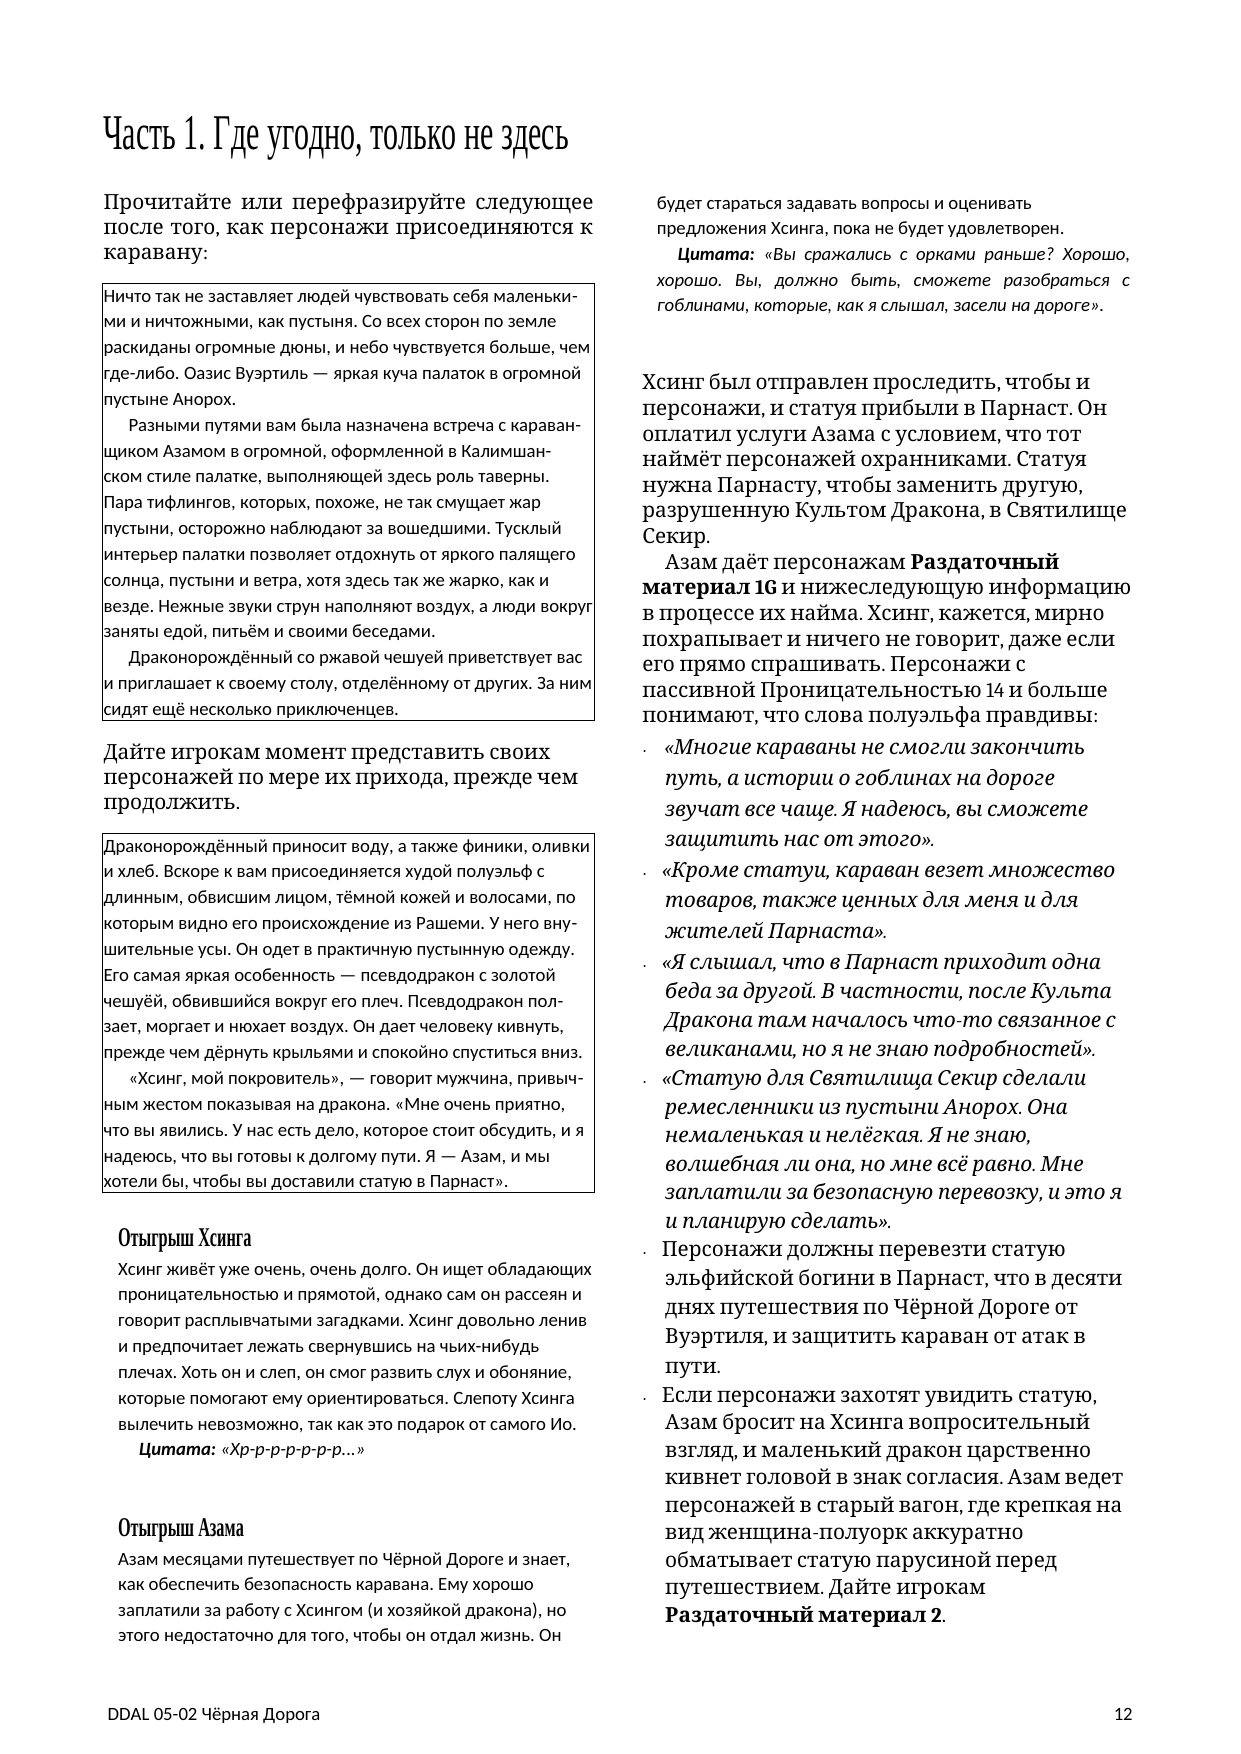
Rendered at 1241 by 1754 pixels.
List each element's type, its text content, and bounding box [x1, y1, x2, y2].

text Разными путями вам была назначена встреча с караванщиком Азамом в огромной, оформленной в Калимшан- ском стиле палатке, выполняющей здесь роль таверны. Пара тифлингов, которых, похоже, не так смущает жар пустыни, осторожно наблюдают за вошедшими. Тусклый интерьер палатки позволяет отдохнуть от яркого палящего солнца, пустыни и ветра, хотя здесь так же жарко, как и везде. Нежные звуки струн наполняют воздух, а люди вокруг заняты едой, питьём и своими беседами. [103, 412, 594, 643]
list «Кроме статуи, караван везет множество товаров, также ценных для меня и для жителей Парнаста». [642, 858, 1132, 944]
text Цитата: «Хр-р-р-р-р-р-р...» [103, 1438, 594, 1461]
text Отыгрыш Азама [103, 1511, 594, 1542]
text Ничто так не заставляет людей чувствовать себя маленькими и ничтожными, как пустыня. Со всех сторон по земле раскиданы огромные дюны, и небо чувствуется больше, чем где-либо. Оазис Вуэртиль — яркая куча палаток в огромной пустыне Анорох. [103, 284, 594, 410]
text Хсинг живёт уже очень, очень долго. Он ищет обладающих проницательностью и прямотой, однако сам он рассеян и говорит расплывчатыми загадками. Хсинг довольно ленив и предпочитает лежать свернувшись на чьих-нибудь плечах. Хоть он и слеп, он смог развить слух и обоняние, которые помогают ему ориентироваться. Слепоту Хсинга вылечить невозможно, так как это подарок от самого Ио. [118, 1257, 594, 1435]
text Азам месяцами путешествует по Чёрной Дороге и знает, как обеспечить безопасность каравана. Ему хорошо заплатили за работу с Хсингом (и хозяйкой дракона), но этого недостаточно для того, чтобы он отдал жизнь. Он будет стараться задавать вопросы и оценивать предложения Хсинга, пока не будет удовлетворен. [657, 191, 1132, 239]
list «Статую для Святилища Секир сделали ремесленники из пустыни Анорох. Она немаленькая и нелёгкая. Я не знаю, волшебная ли она, но мне всё равно. Мне заплатили за безопасную перевозку, и это я и планирую сделать». [642, 1067, 1132, 1233]
text «Хсинг, мой покровитель», — говорит мужчина, привычным жестом показывая на дракона. «Мне очень приятно, что вы явились. У нас есть дело, которое стоит обсудить, и я надеюсь, что вы готовы к долгому пути. Я — Азам, и мы хотели бы, чтобы вы доставили статую в Парнаст». [103, 1065, 594, 1192]
text Драконорождённый приносит воду, а также финики, оливки и хлеб. Вскоре к вам присоединяется худой полуэльф с длинным, обвисшим лицом, тёмной кожей и волосами, по которым видно его происхождение из Рашеми. У него внушительные усы. Он одет в практичную пустынную одежду. Его самая яркая особенность — псевдодракон с золотой чешуёй, обвившийся вокруг его плеч. Псевдодракон ползает, моргает и нюхает воздух. Он дает человеку кивнуть, прежде чем дёрнуть крыльями и спокойно спуститься вниз. [103, 834, 594, 1063]
list «Я слышал, что в Парнаст приходит одна беда за другой. В частности, после Культа Дракона там началось что-то связанное с великанами, но я не знаю подробностей». [642, 950, 1132, 1062]
list «Многие караваны не смогли закончить путь, а истории о гоблинах на дороге звучат все чаще. Я надеюсь, вы сможете защитить нас от этого». [642, 736, 1132, 852]
text Дайте игрокам момент представить своих персонажей по мере их прихода, прежде чем продолжить. [103, 741, 594, 815]
list Персонажи должны перевезти статую эльфийской богини в Парнаст, что в десяти днях путешествия по Чёрной Дороге от Вуэртиля, и защитить караван от атак в пути. [642, 1238, 1132, 1378]
text Цитата: «Вы сражались с орками раньше? Хорошо, хорошо. Вы, должно быть, сможете разобраться с гоблинами, которые, как я слышал, засели на дороге». [657, 242, 1132, 316]
list Если персонажи захотят увидить статую, Азам бросит на Хсинга вопросительный взгляд, и маленький дракон царственно кивнет головой в знак согласия. Азам ведет персонажей в старый вагон, где крепкая на вид женщина-полуорк аккуратно обматывает статую парусиной перед путешествием. Дайте игрокам Раздаточный материал 2. [642, 1383, 1132, 1627]
text Прочитайте или перефразируйте следующее после того, как персонажи присоединяются к каравану: [103, 191, 594, 265]
text Драконорождённый со ржавой чешуей приветствует вас и приглашает к своему столу, отделённому от других. За ним сидят ещё несколько приключенцев. [103, 644, 594, 720]
text Азам месяцами путешествует по Чёрной Дороге и знает, как обеспечить безопасность каравана. Ему хорошо заплатили за работу с Хсингом (и хозяйкой дракона), но этого недостаточно для того, чтобы он отдал жизнь. Он будет стараться задавать вопросы и оценивать предложения Хсинга, пока не будет удовлетворен. [118, 1547, 594, 1646]
text Отыгрыш Хсинга [103, 1221, 594, 1253]
text Азам даёт персонажам Раздаточный материал 1G и нижеследующую информацию в процессе их найма. Хсинг, кажется, мирно похрапывает и ничего не говорит, даже если его прямо спрашивать. Персонажи с пассивной Проницательностью 14 и больше понимают, что слова полуэльфа правдивы: [642, 550, 1132, 728]
subtitle Часть 1. Где угодно, только не здесь [103, 103, 1132, 161]
text Хсинг был отправлен проследить, чтобы и персонажи, и статуя прибыли в Парнаст. Он оплатил услуги Азама с условием, что тот наймёт персонажей охранниками. Статуя нужна Парнасту, чтобы заменить другую, разрушенную Культом Дракона, в Святилище Секир. [642, 371, 1132, 549]
